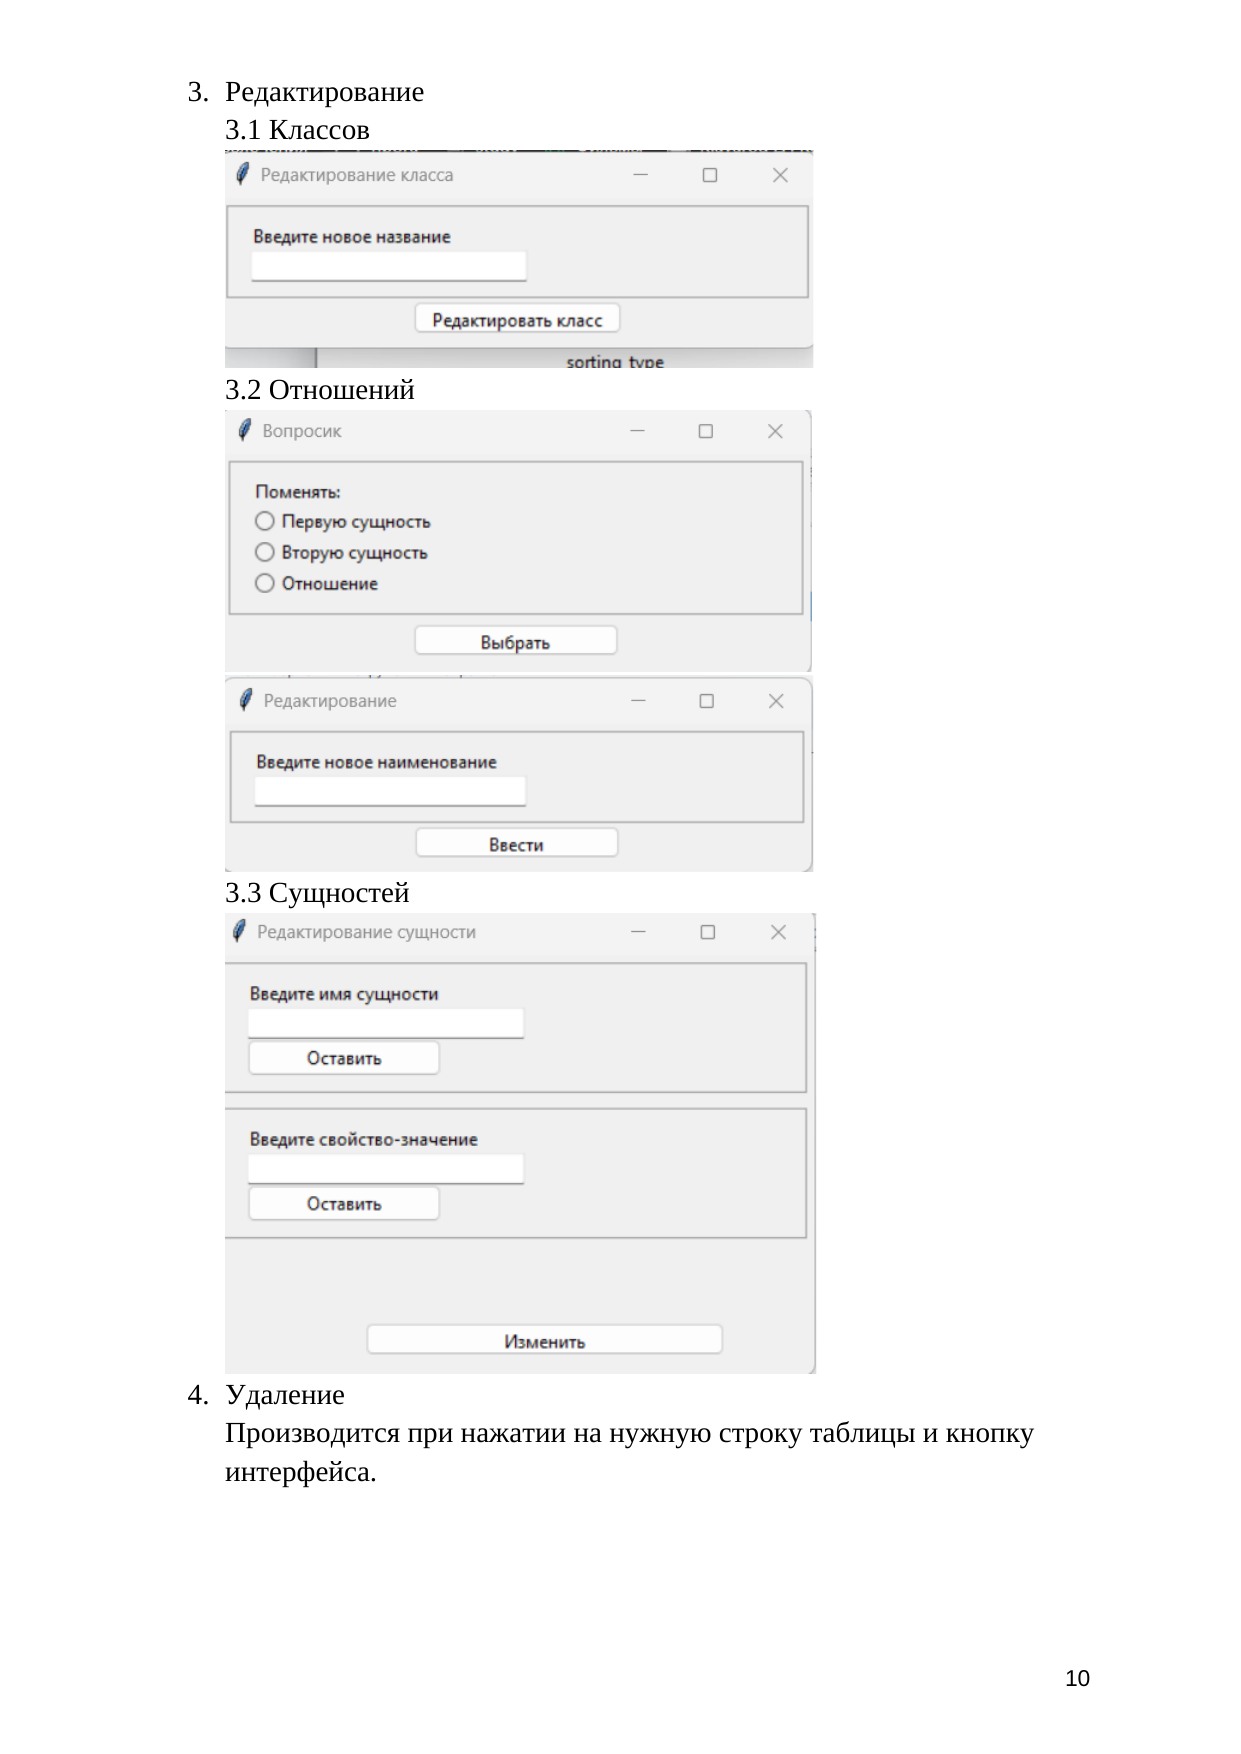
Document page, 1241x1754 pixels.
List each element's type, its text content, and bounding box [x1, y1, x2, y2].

picture [225, 410, 812, 672]
list Редактирование [187, 74, 1090, 107]
picture [225, 913, 817, 1374]
picture [225, 675, 814, 872]
picture [225, 150, 814, 368]
text 3.2 Отношений [225, 372, 1090, 405]
list Удаление [187, 1377, 1090, 1411]
text Производится при нажатии на нужную строку таблицы и кнопку интерфейса. [225, 1416, 1090, 1488]
text 3.3 Сущностей [225, 875, 1090, 908]
text 3.1 Классов [225, 112, 1090, 146]
